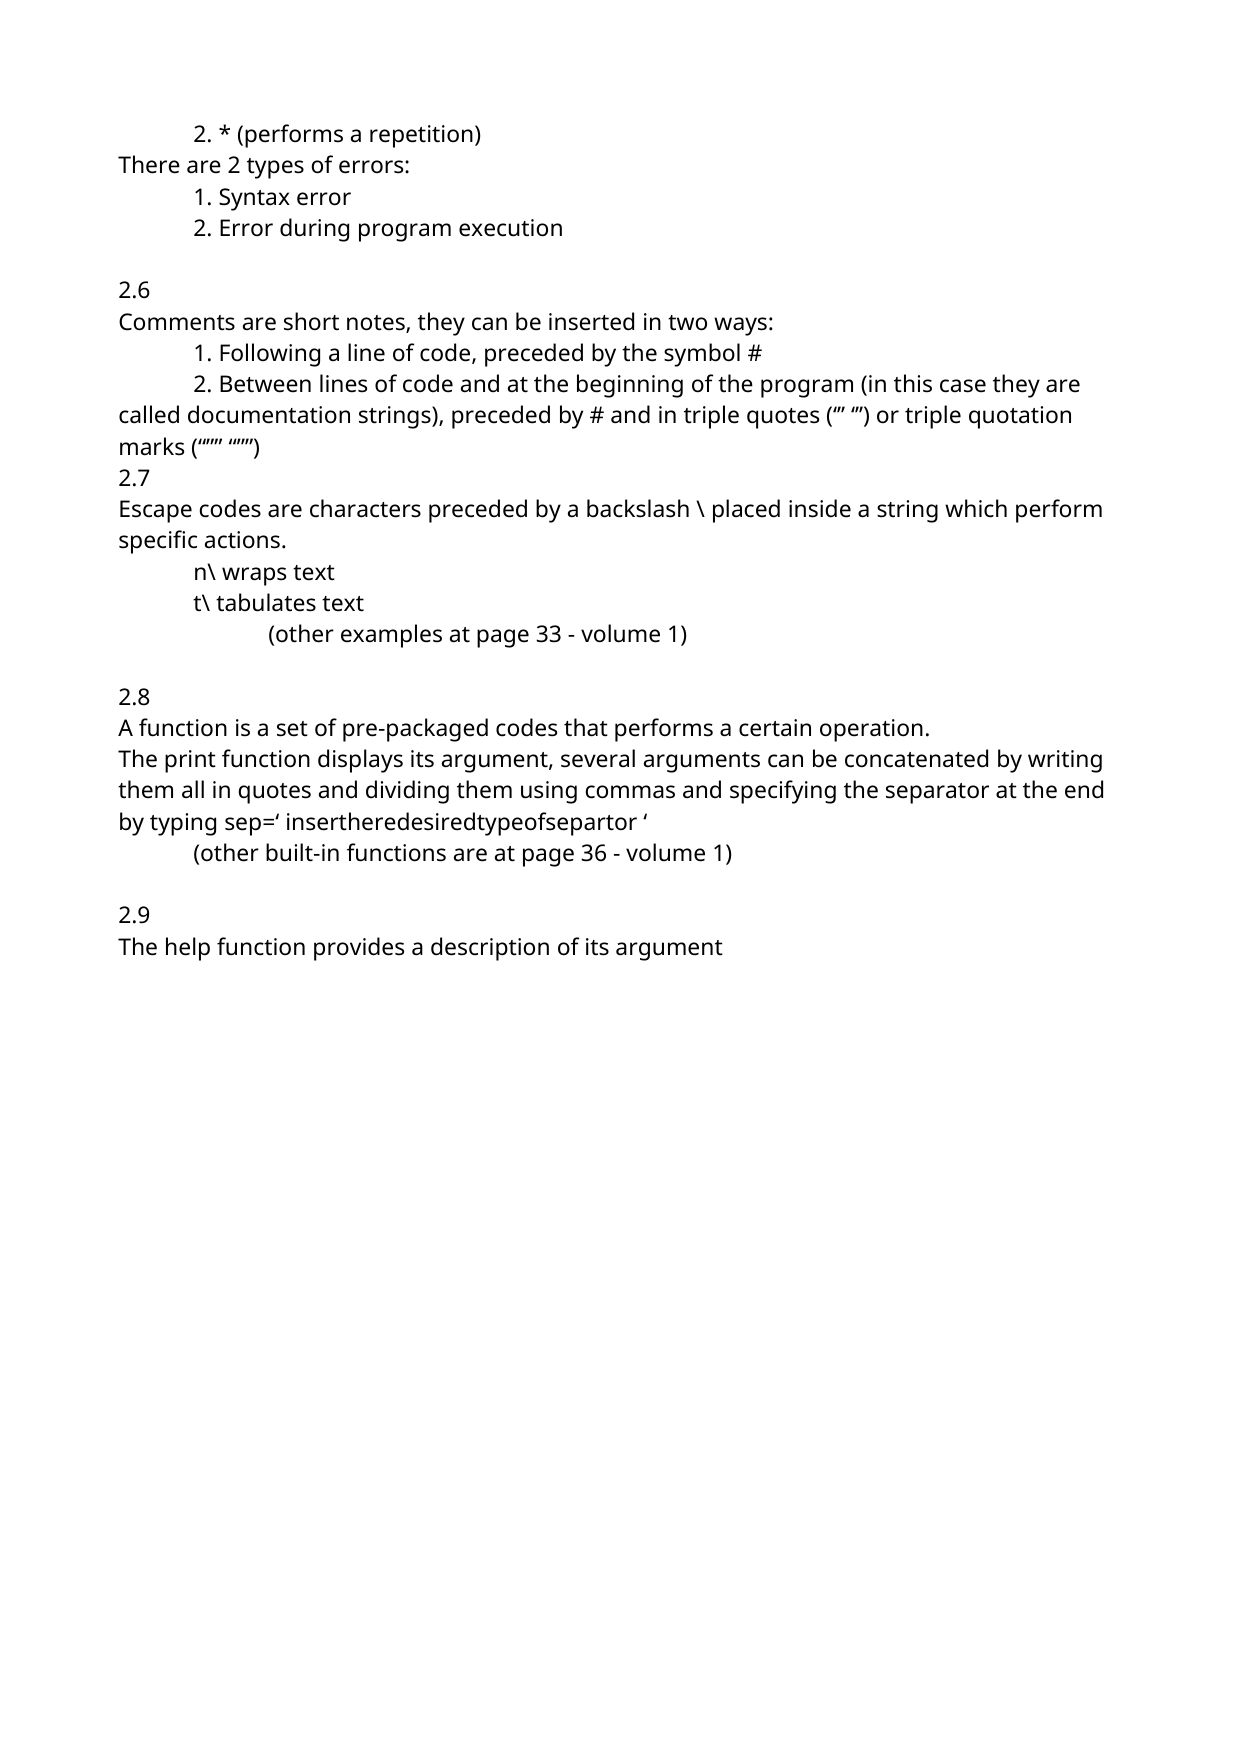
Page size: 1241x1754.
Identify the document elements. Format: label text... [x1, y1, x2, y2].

text There are 2 types of errors: [118, 149, 1122, 181]
text Comments are short notes, they can be inserted in two ways: [118, 306, 1122, 337]
text The help function provides a description of its argument [118, 931, 1122, 962]
text A function is a set of pre-packaged codes that performs a certain operation. [118, 712, 1122, 743]
text 2.6 [118, 274, 1122, 306]
text 1. Following a line of code, preceded by the symbol # [118, 337, 1122, 368]
text Escape codes are characters preceded by a backslash \ placed inside a string which perform specific actions. [118, 493, 1122, 556]
text t\ tabulates text [118, 587, 1122, 618]
text n\ wraps text [118, 556, 1122, 587]
text The print function displays its argument, several arguments can be concatenated by writing them all in quotes and dividing them using commas and specifying the separator at the end by typing sep=‘ insertheredesiredtypeofsepartor ‘ [118, 743, 1122, 837]
text 1. Syntax error [118, 181, 1122, 212]
text 2.9 [118, 899, 1122, 931]
text 2.7 [118, 462, 1122, 493]
text 2. Error during program execution [118, 212, 1122, 243]
text 2. * (performs a repetition) [118, 118, 1122, 149]
text 2. Between lines of code and at the beginning of the program (in this case they are called documentation strings), preceded by # and in triple quotes (‘’’ ‘’’) or triple quotation marks (“”” “””) [118, 368, 1122, 462]
text (other built-in functions are at page 36 - volume 1) [118, 837, 1122, 868]
text (other examples at page 33 - volume 1) [118, 618, 1122, 649]
text 2.8 [118, 681, 1122, 712]
